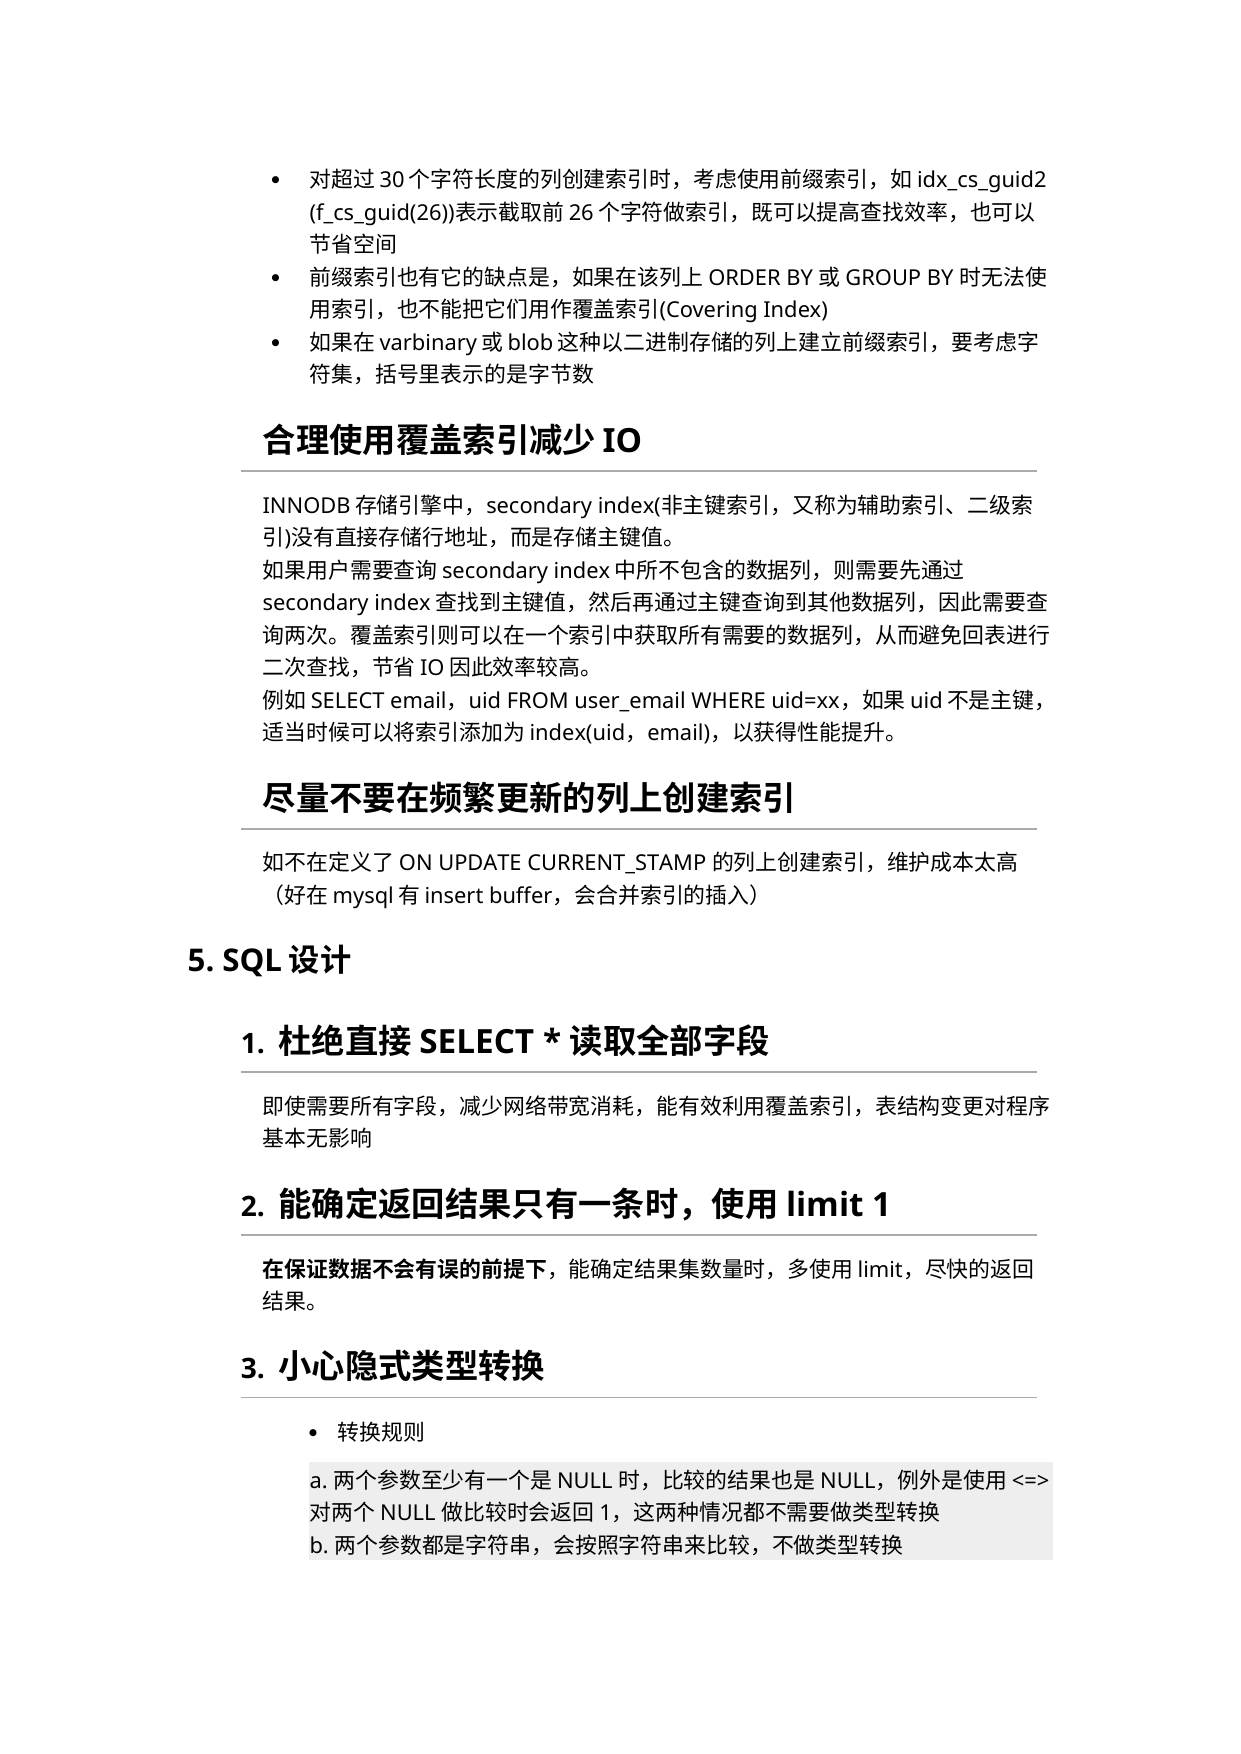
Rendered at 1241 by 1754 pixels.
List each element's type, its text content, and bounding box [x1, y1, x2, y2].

text INNODB存储引擎中，secondary index(非主键索引，又称为辅助索引、二级索引)没有直接存储行地址，而是存储主键值。 如果用户需要查询secondary index中所不包含的数据列，则需要先通过secondary index查找到主键值，然后再通过主键查询到其他数据列，因此需要查询两次。覆盖索引则可以在一个索引中获取所有需要的数据列，从而避免回表进行二次查找，节省IO因此效率较高。 例如SELECT email，uid FROM user_email WHERE uid=xx，如果uid不是主键，适当时候可以将索引添加为index(uid，email)，以获得性能提升。 [262, 487, 1053, 747]
subtitle 5. SQL设计 [187, 926, 1053, 991]
text 在保证数据不会有误的前提下，能确定结果集数量时，多使用limit，尽快的返回结果。 [262, 1251, 1053, 1316]
subtitle 能确定返回结果只有一条时，使用 limit 1 [241, 1169, 1037, 1234]
text 即使需要所有字段，减少网络带宽消耗，能有效利用覆盖索引，表结构变更对程序基本无影响 [262, 1088, 1053, 1153]
subtitle 尽量不要在频繁更新的列上创建索引 [241, 763, 1037, 828]
subtitle 小心隐式类型转换 [241, 1332, 1037, 1397]
list 对超过30个字符长度的列创建索引时，考虑使用前缀索引，如 idx_cs_guid2 (f_cs_guid(26))表示截取前26个字符做索引，既可以提高查找效率，也可以节省空间 [272, 162, 1053, 259]
list 如果在varbinary或blob这种以二进制存储的列上建立前缀索引，要考虑字符集，括号里表示的是字节数 [272, 324, 1053, 389]
list 转换规则 [309, 1414, 1053, 1447]
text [309, 1462, 1053, 1560]
text 如不在定义了 ON UPDATE CURRENT_STAMP 的列上创建索引，维护成本太高（好在mysql有insert buffer，会合并索引的插入） [262, 845, 1053, 910]
subtitle 杜绝直接 SELECT * 读取全部字段 [241, 1006, 1037, 1071]
list 前缀索引也有它的缺点是，如果在该列上 ORDER BY 或 GROUP BY 时无法使用索引，也不能把它们用作覆盖索引(Covering Index) [272, 259, 1053, 324]
subtitle 合理使用覆盖索引减少IO [241, 405, 1037, 470]
